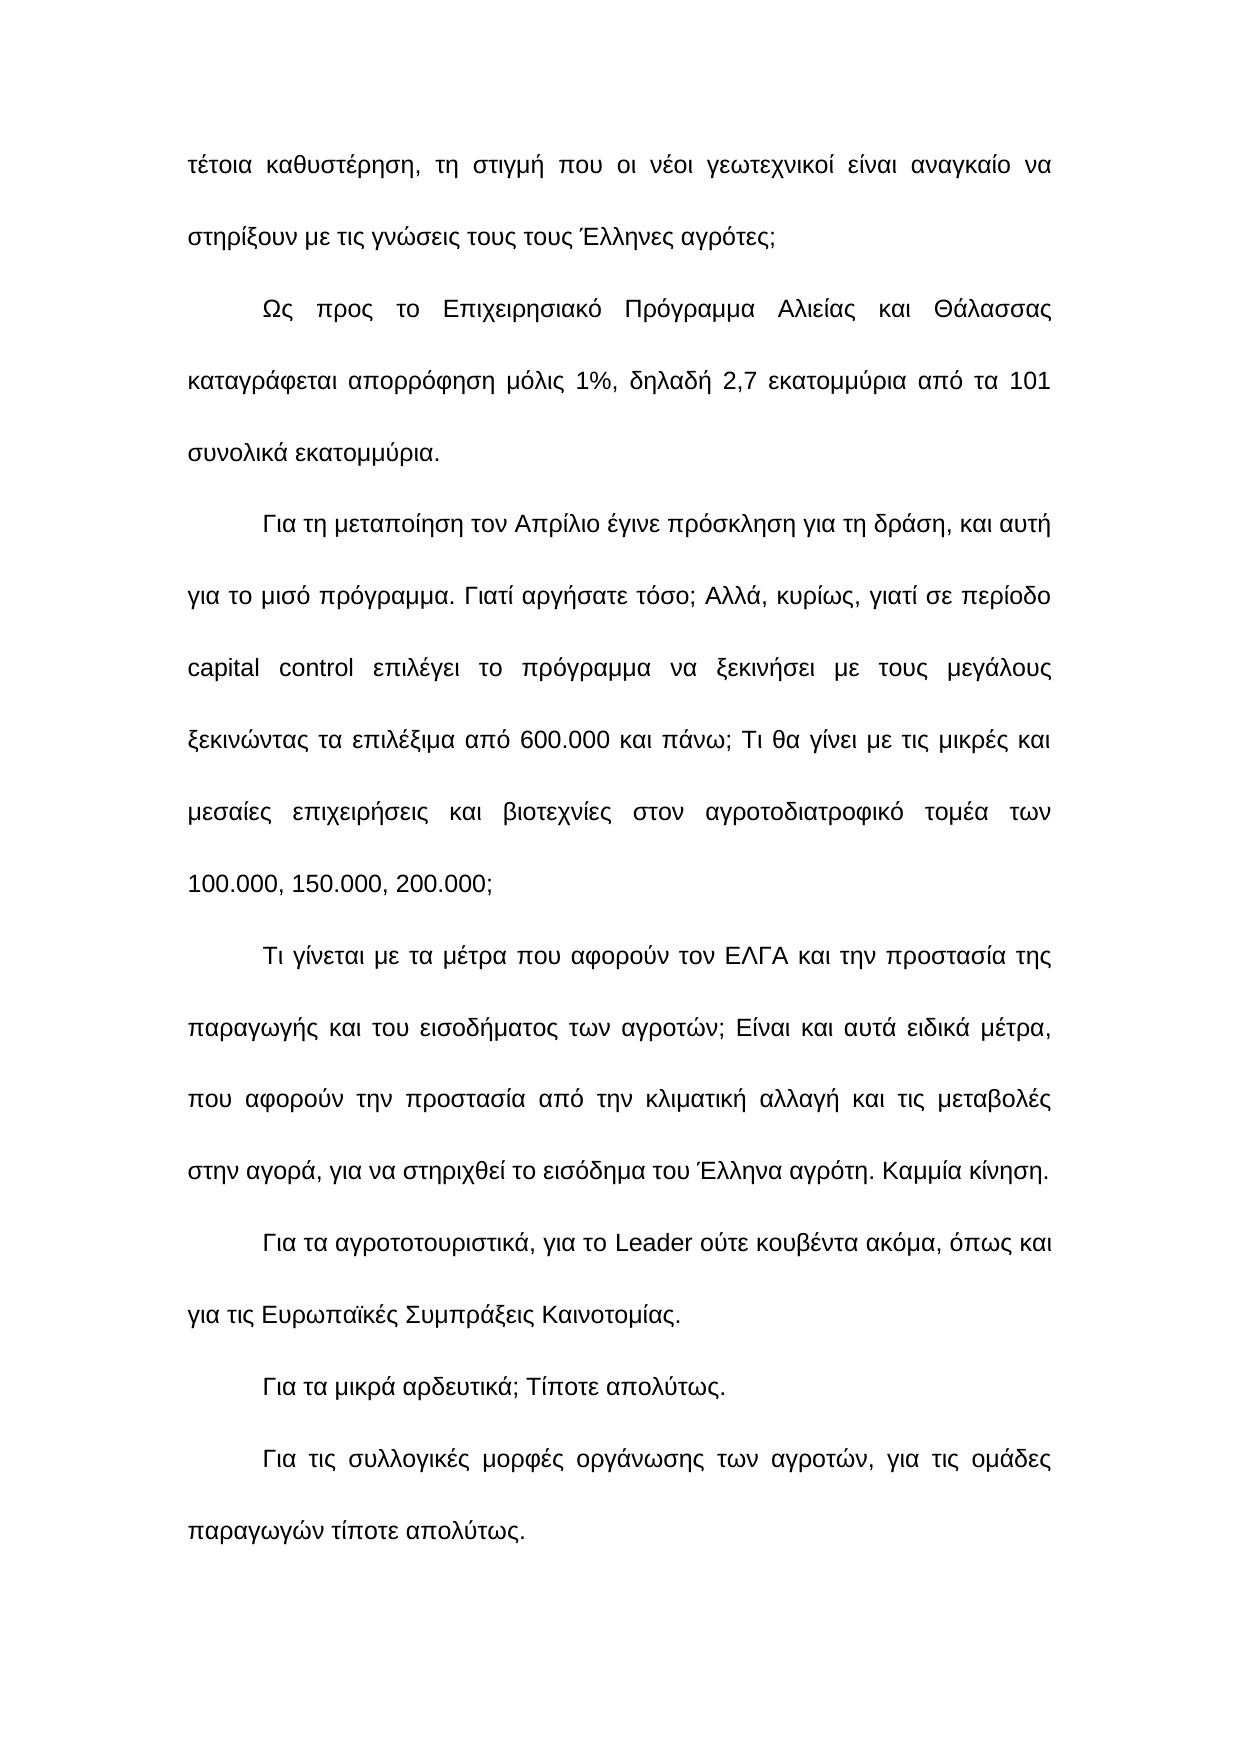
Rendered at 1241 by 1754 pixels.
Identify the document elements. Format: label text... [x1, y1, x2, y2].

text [187, 150, 1053, 251]
text Για τη μεταποίηση τον Απρίλιο έγινε πρόσκληση για τη δράση, και αυτή για το μισό πρόγραμμα. Γιατί αργήσατε τόσο; Αλλά, κυρίως, γιατί σε περίοδο capital control επιλέγει το πρόγραμμα να ξεκινήσει με τους μεγάλους ξεκινώντας τα επιλέξιμα από 600.000 και πάνω; Τι θα γίνει με τις μικρές και μεσαίες επιχειρήσεις και βιοτεχνίες στον αγροτοδιατροφικό τομέα των 100.000, 150.000, 200.000; [187, 509, 1053, 897]
text Για τα μικρά αρδευτικά; Τίποτε απολύτως. [187, 1372, 1053, 1401]
text Ως προς το Επιχειρησιακό Πρόγραμμα Αλιείας και Θάλασσας καταγράφεται απορρόφηση μόλις 1%, δηλαδή 2,7 εκατομμύρια από τα 101 συνολικά εκατομμύρια. [187, 294, 1053, 466]
text Για τα αγροτοτουριστικά, για το Leader ούτε κουβέντα ακόμα, όπως και για τις Ευρωπαϊκές Συμπράξεις Καινοτομίας. [187, 1228, 1053, 1329]
text Για τις συλλογικές μορφές οργάνωσης των αγροτών, για τις ομάδες παραγωγών τίποτε απολύτως. [187, 1444, 1053, 1544]
text Τι γίνεται με τα μέτρα που αφορούν τον ΕΛΓΑ και την προστασία της παραγωγής και του εισοδήματος των αγροτών; Είναι και αυτά ειδικά μέτρα, που αφορούν την προστασία από την κλιματική αλλαγή και τις μεταβολές στην αγορά, για να στηριχθεί το εισόδημα του Έλληνα αγρότη. Καμμία κίνηση. [187, 941, 1053, 1185]
